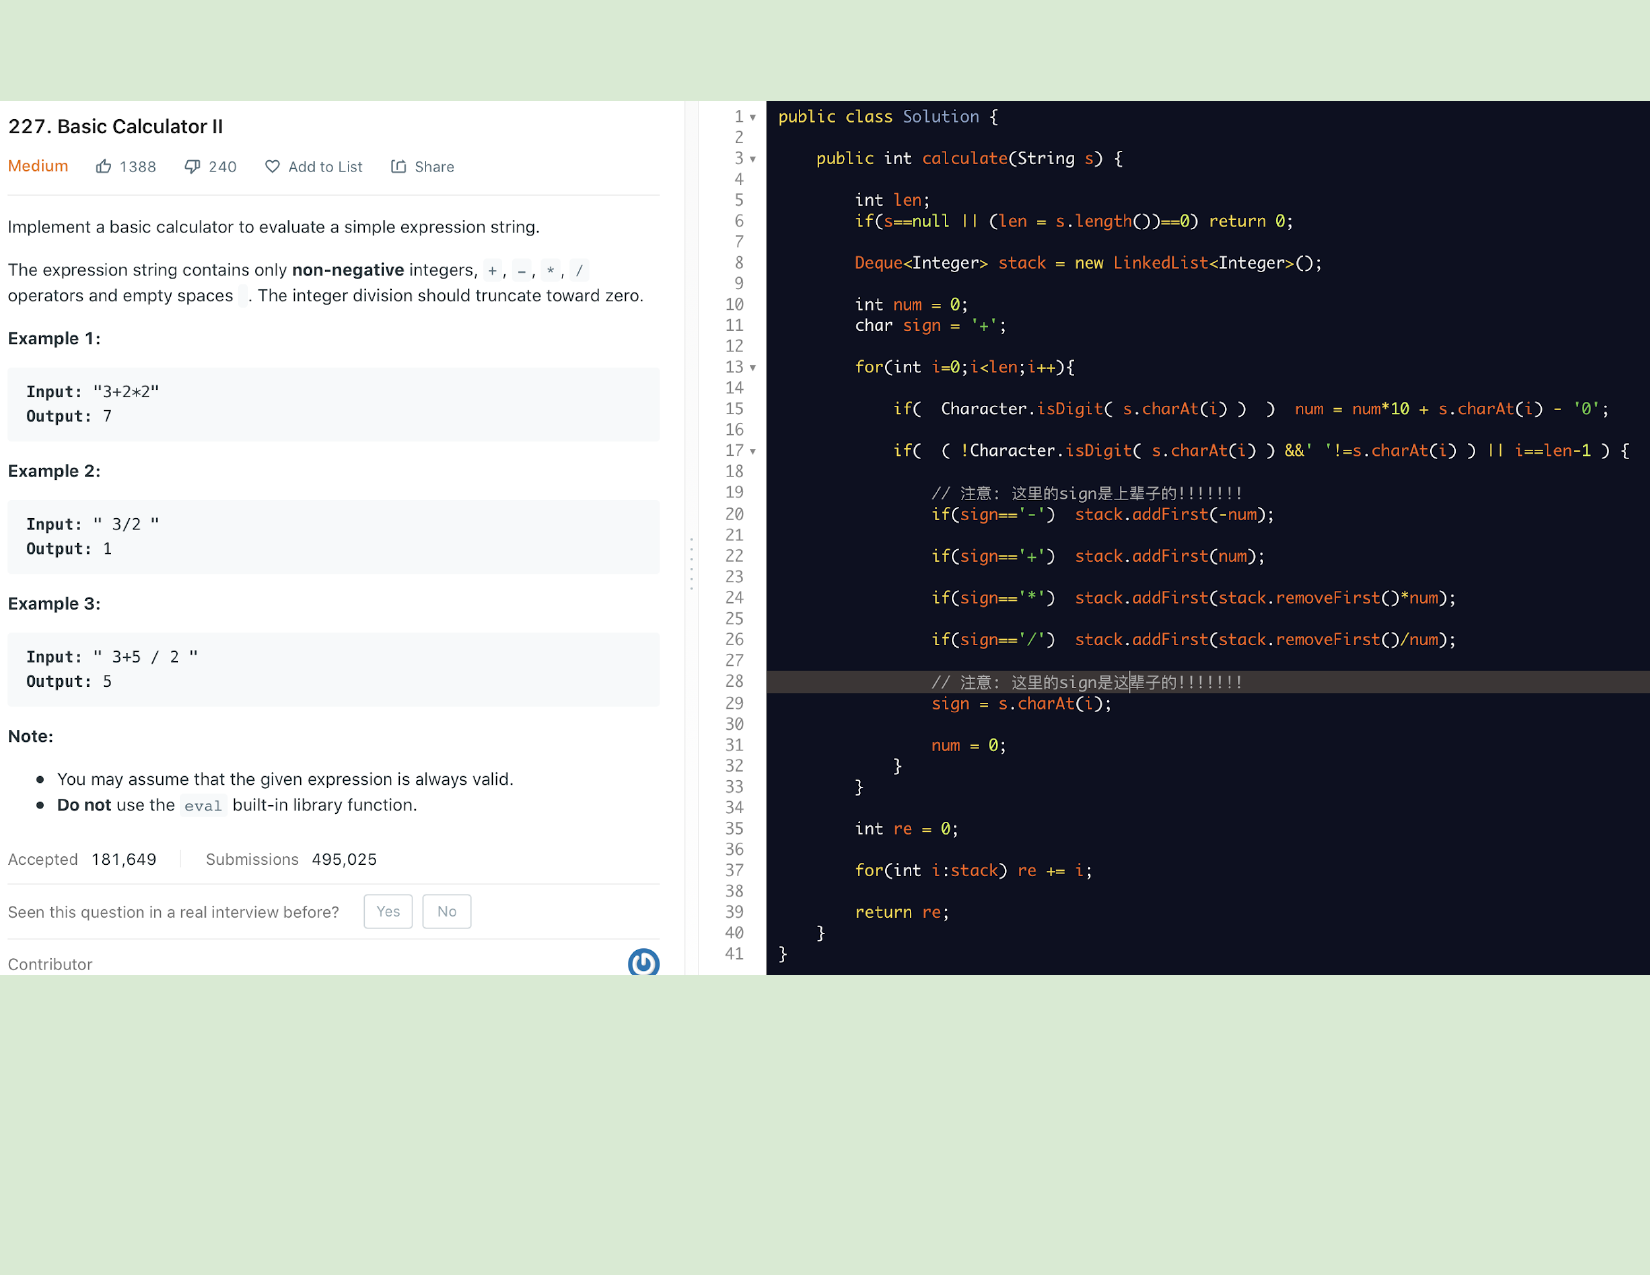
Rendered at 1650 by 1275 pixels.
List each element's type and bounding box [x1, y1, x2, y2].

picture [0, 101, 1650, 975]
